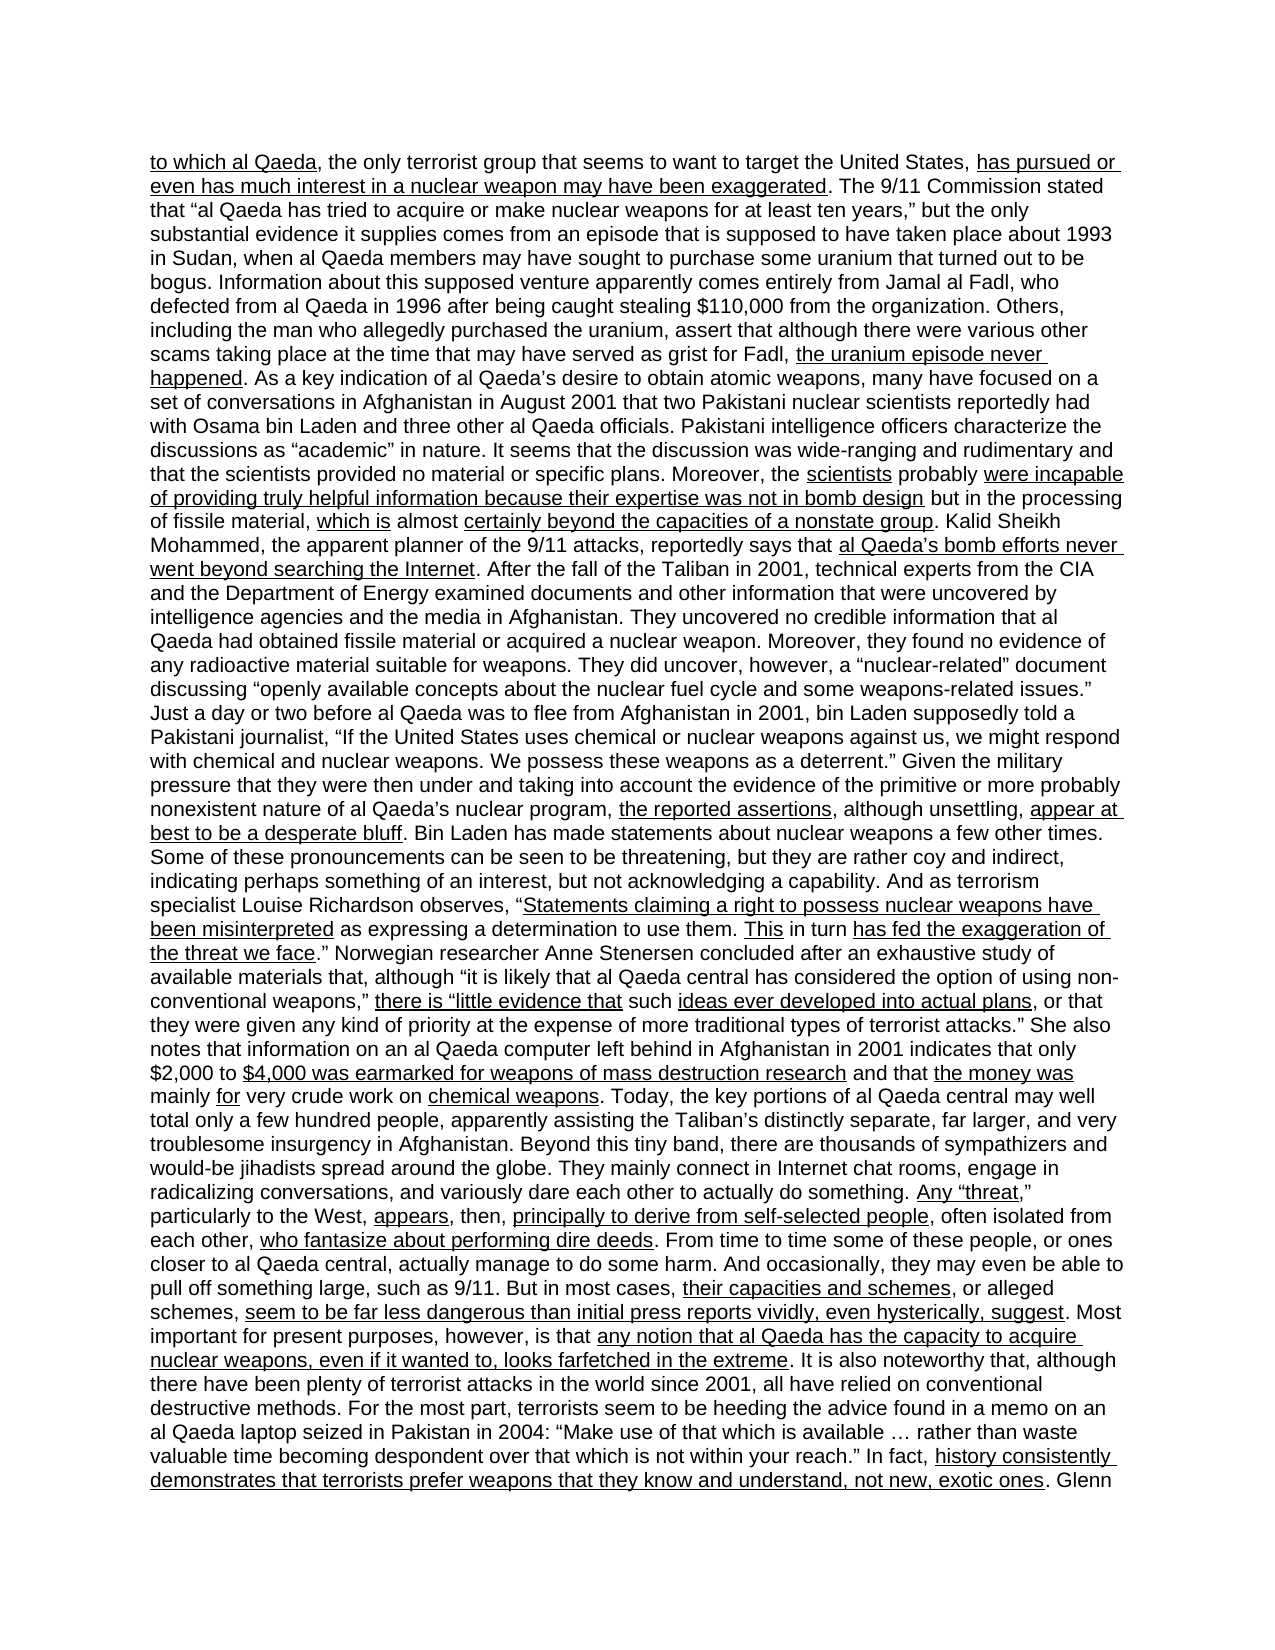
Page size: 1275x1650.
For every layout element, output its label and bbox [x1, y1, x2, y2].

text [150, 150, 1125, 1492]
